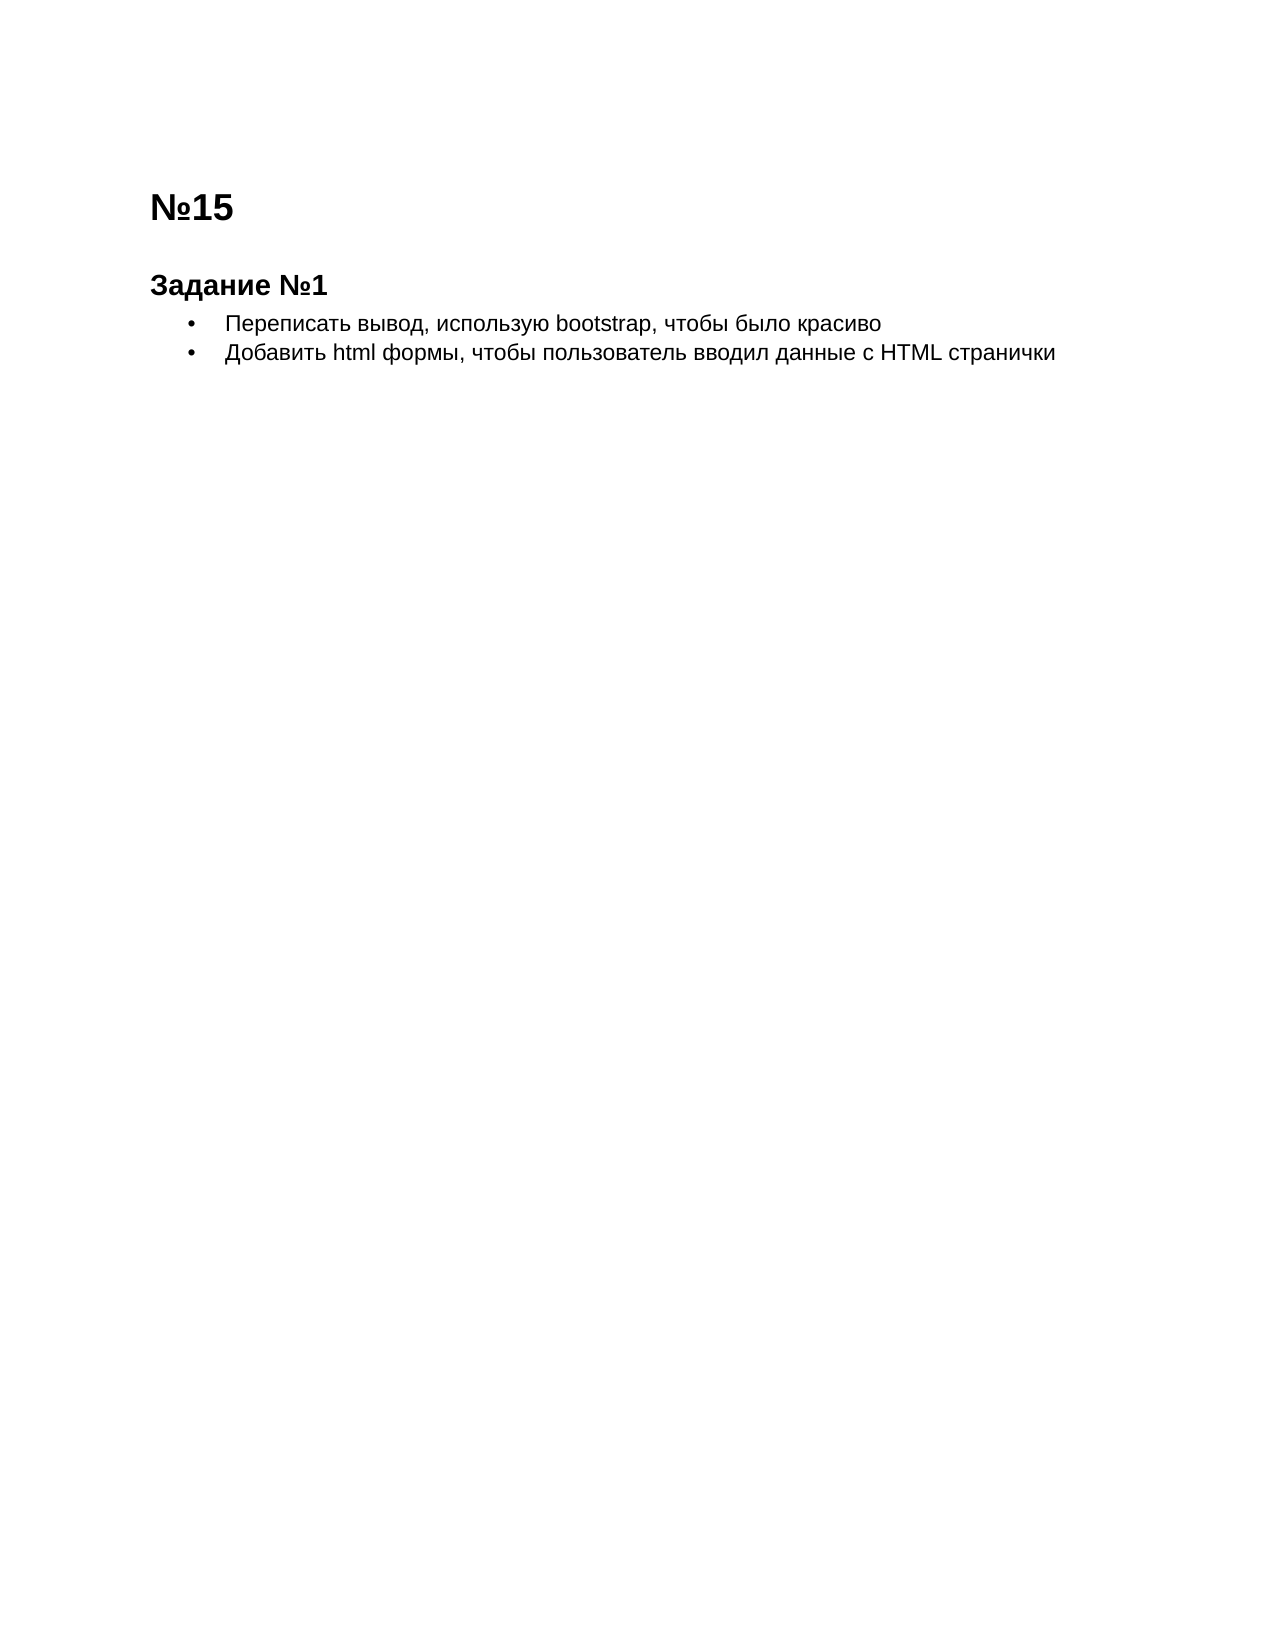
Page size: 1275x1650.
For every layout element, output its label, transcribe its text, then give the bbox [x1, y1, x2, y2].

text №15 [150, 200, 1125, 225]
list Добавить html формы, чтобы пользователь вводил данные с HTML странички [187, 337, 1125, 366]
text Задание №1 [150, 275, 1125, 300]
list Переписать вывод, использую bootstrap, чтобы было красиво [187, 308, 1125, 337]
